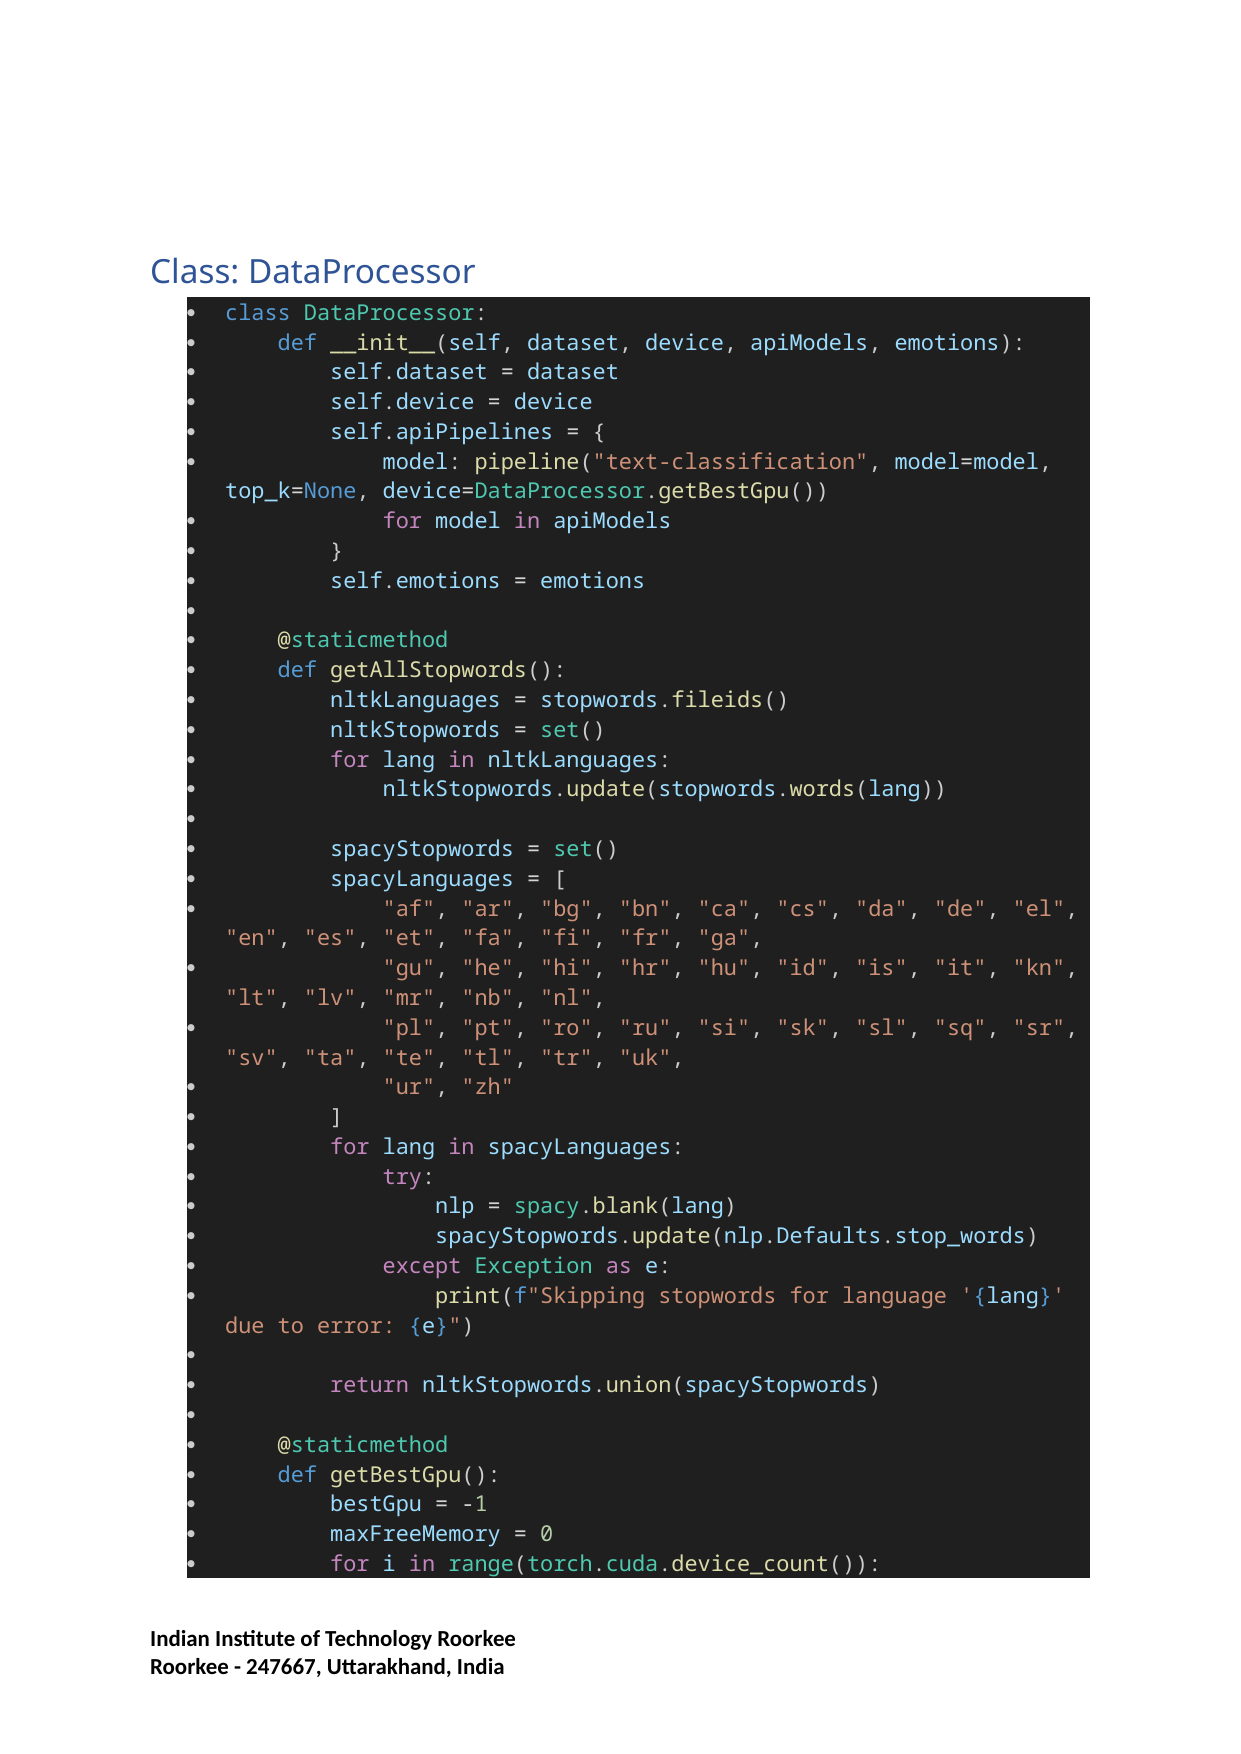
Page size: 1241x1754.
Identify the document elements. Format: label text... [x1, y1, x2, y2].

list "ur", "zh" [187, 1071, 1090, 1101]
list print(f"Skipping stopwords for language '{lang}' due to error: {e}") [187, 1280, 1090, 1339]
list nltkLanguages = stopwords.fileids() [187, 684, 1090, 714]
list spacyStopwords.update(nlp.Defaults.stop_words) [187, 1220, 1090, 1250]
list try: [187, 1161, 1090, 1190]
list class DataProcessor: [187, 297, 1090, 326]
subtitle Class: DataProcessor [150, 248, 1090, 293]
list maxFreeMemory = 0 [187, 1518, 1090, 1548]
list def __init__(self, dataset, device, apiModels, emotions): [187, 326, 1090, 356]
list spacyStopwords = set() [187, 833, 1090, 863]
list bestGpu = -1 [187, 1488, 1090, 1518]
list for lang in nltkLanguages: [187, 743, 1090, 773]
list nltkStopwords.update(stopwords.words(lang)) [187, 773, 1090, 803]
list except Exception as e: [187, 1250, 1090, 1280]
list return nltkStopwords.union(spacyStopwords) [187, 1369, 1090, 1399]
list self.device = device [187, 386, 1090, 416]
list "gu", "he", "hi", "hr", "hu", "id", "is", "it", "kn", "lt", "lv", "mr", "nb", "nl", [187, 952, 1090, 1012]
list "pl", "pt", "ro", "ru", "si", "sk", "sl", "sq", "sr", "sv", "ta", "te", "tl", "tr", "uk", [187, 1012, 1090, 1071]
list @staticmethod [187, 624, 1090, 654]
list self.apiPipelines = { [187, 416, 1090, 446]
list } [187, 535, 1090, 565]
list spacyLanguages = [ [187, 863, 1090, 892]
list def getBestGpu(): [187, 1458, 1090, 1488]
list for model in apiModels [187, 505, 1090, 535]
list nltkStopwords = set() [187, 714, 1090, 743]
list for i in range(torch.cuda.device_count()): [187, 1548, 1090, 1578]
list for lang in spacyLanguages: [187, 1131, 1090, 1161]
list "af", "ar", "bg", "bn", "ca", "cs", "da", "de", "el", "en", "es", "et", "fa", "fi", "fr", "ga", [187, 892, 1090, 952]
list model: pipeline("text-classification", model=model, top_k=None, device=DataProcessor.getBestGpu()) [187, 446, 1090, 505]
list self.emotions = emotions [187, 565, 1090, 594]
list nlp = spacy.blank(lang) [187, 1190, 1090, 1220]
list ] [187, 1101, 1090, 1131]
list @staticmethod [187, 1429, 1090, 1458]
list self.dataset = dataset [187, 356, 1090, 386]
list def getAllStopwords(): [187, 654, 1090, 684]
